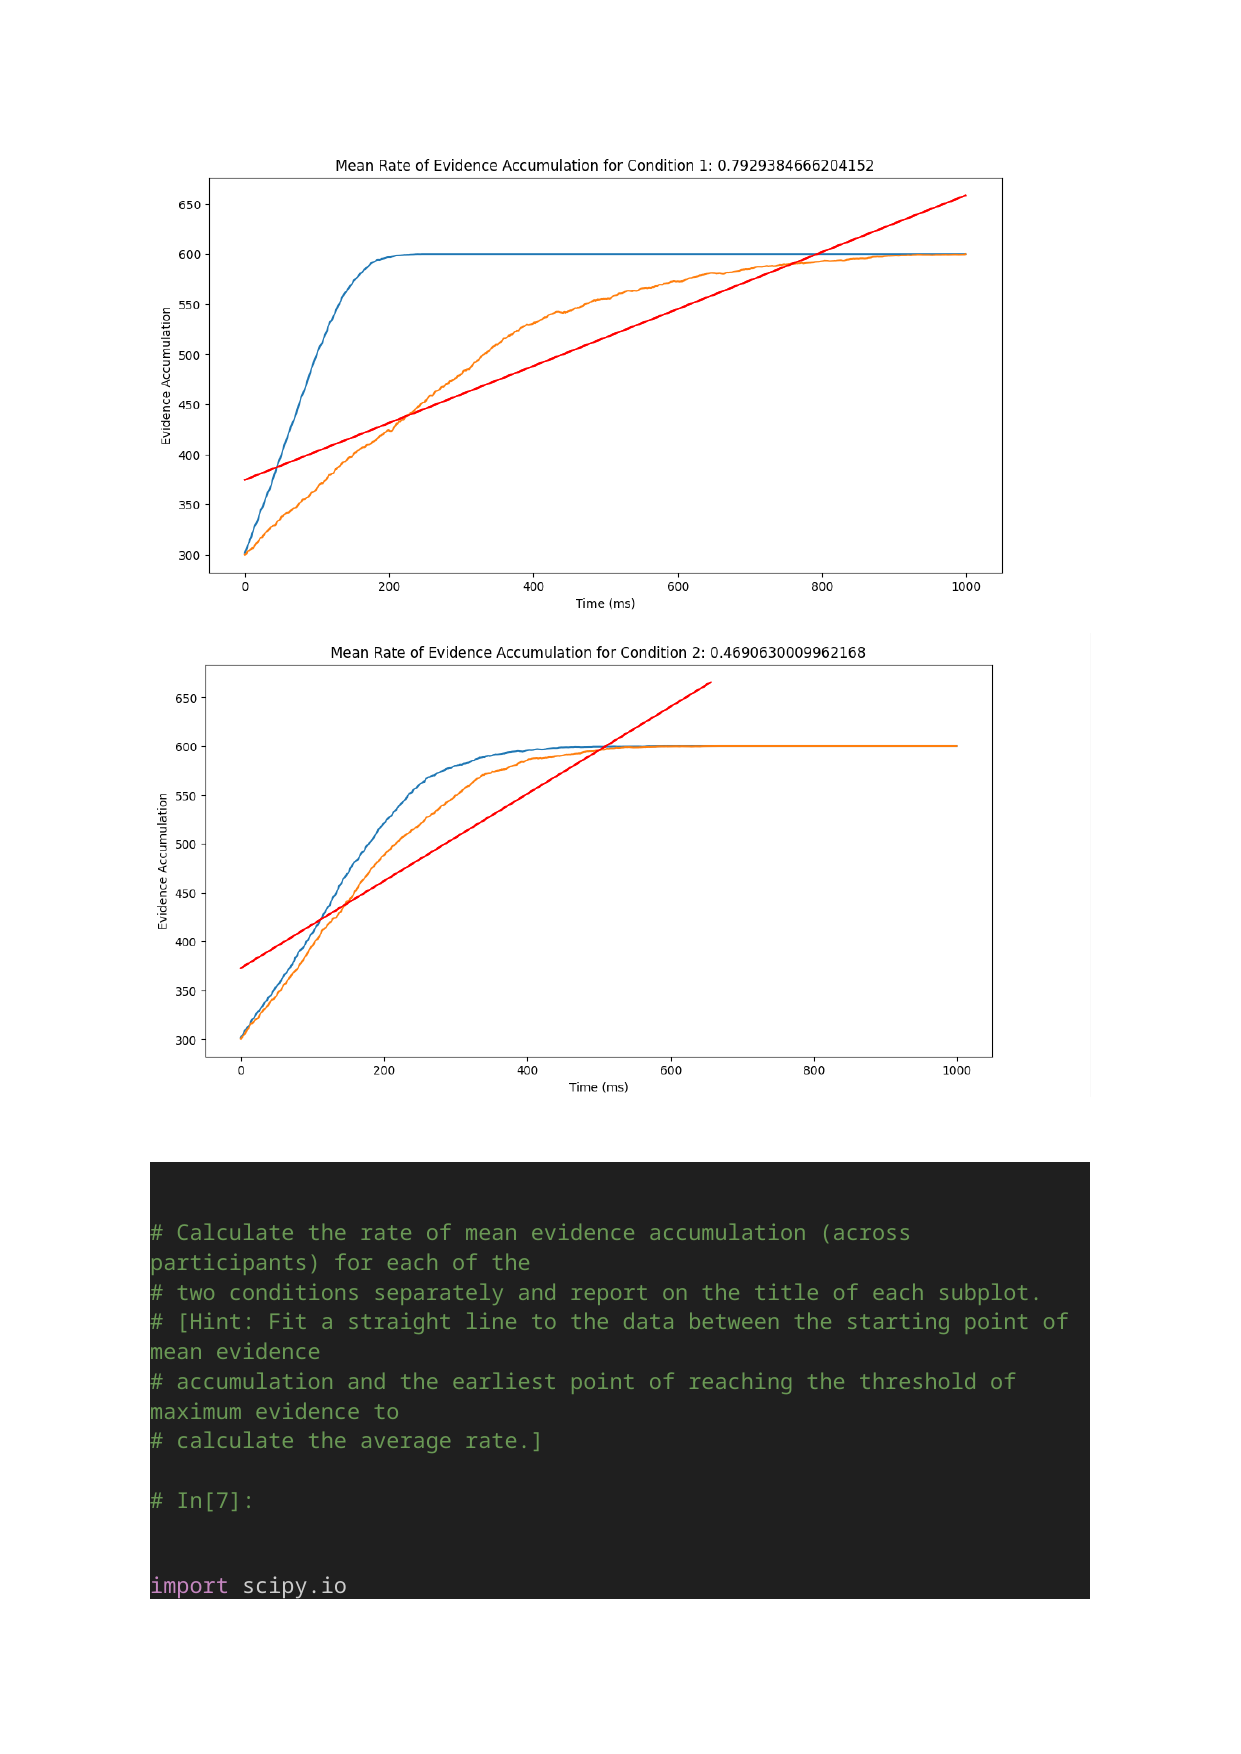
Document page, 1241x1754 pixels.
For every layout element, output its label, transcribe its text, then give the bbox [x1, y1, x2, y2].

text # calculate the average rate.] [150, 1425, 1090, 1455]
text import scipy.io [150, 1569, 1090, 1599]
text # two conditions separately and report on the title of each subplot. [150, 1276, 1090, 1306]
text # accumulation and the earliest point of reaching the threshold of maximum evidence to [150, 1366, 1090, 1425]
text # In[7]: [150, 1485, 1090, 1515]
picture [150, 633, 1091, 1097]
text # Calculate the rate of mean evidence accumulation (across participants) for each of the [150, 1217, 1090, 1276]
text # [Hint: Fit a straight line to the data between the starting point of mean evidence [150, 1306, 1090, 1366]
picture [150, 150, 1091, 615]
